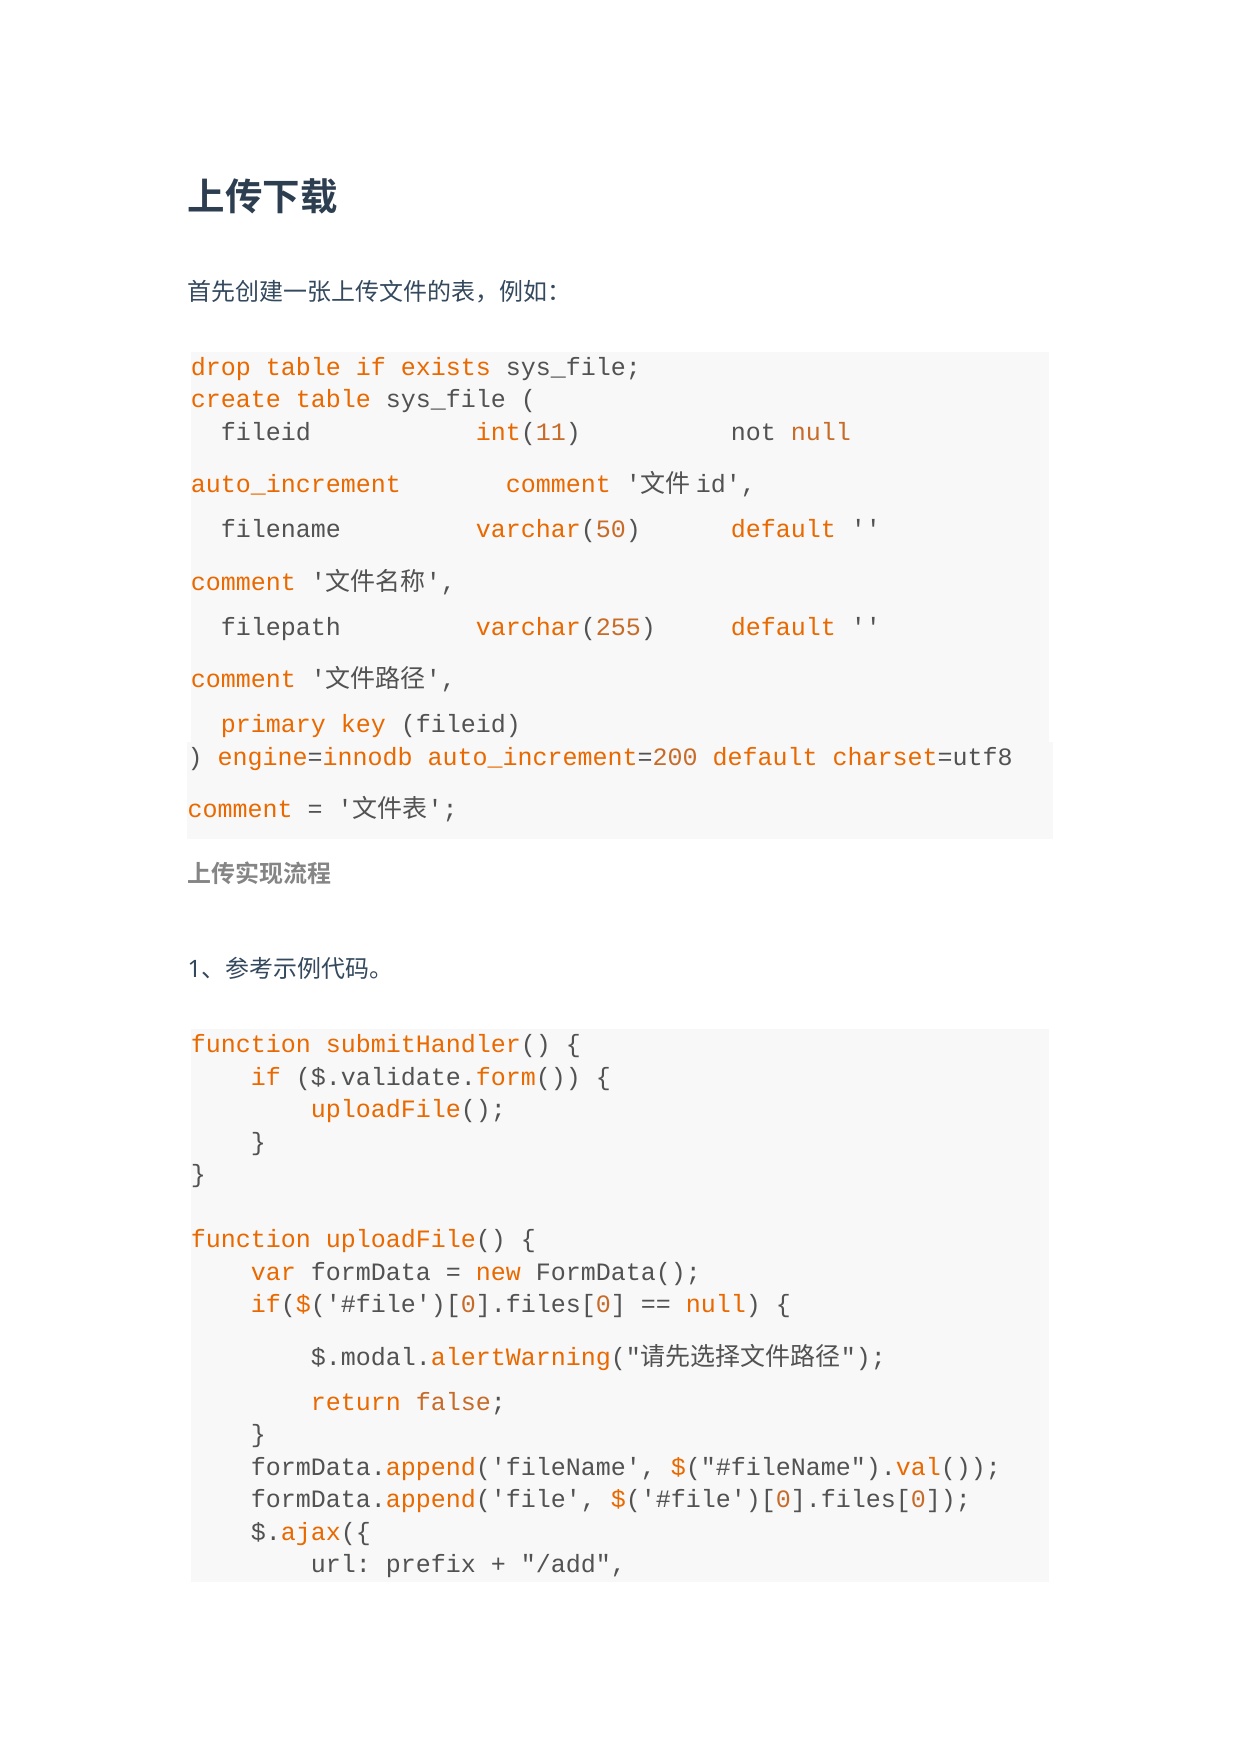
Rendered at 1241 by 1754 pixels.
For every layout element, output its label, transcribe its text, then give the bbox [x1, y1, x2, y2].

text drop table if exists sys_file; [191, 352, 1049, 384]
text $.ajax({ [191, 1517, 1049, 1549]
text if($('#file')[0].files[0] == null) { [191, 1289, 1049, 1322]
text function submitHandler() { [191, 1029, 1049, 1062]
text filepath varchar(255) default '' comment '文件路径', [191, 612, 1049, 709]
text return false; [191, 1387, 1049, 1419]
text } [191, 1159, 1049, 1192]
text $.modal.alertWarning("请先选择文件路径"); [191, 1322, 1049, 1387]
text 1、参考示例代码。 [187, 934, 1053, 999]
text 首先创建一张上传文件的表，例如： [187, 257, 1053, 322]
text } [191, 1127, 1049, 1159]
text var formData = new FormData(); [191, 1257, 1049, 1289]
text 上传下载 [187, 162, 1053, 227]
text filename varchar(50) default '' comment '文件名称', [191, 514, 1049, 612]
text ) engine=innodb auto_increment=200 default charset=utf8 comment = '文件表'; [187, 742, 1053, 839]
text uploadFile(); [191, 1094, 1049, 1127]
text url: prefix + "/add", [191, 1549, 1049, 1582]
text } [191, 1419, 1049, 1452]
text if ($.validate.form()) { [191, 1062, 1049, 1094]
text formData.append('file', $('#file')[0].files[0]); [191, 1484, 1049, 1517]
text function uploadFile() { [191, 1224, 1049, 1257]
text create table sys_file ( [191, 384, 1049, 417]
text primary key (fileid) [191, 709, 1049, 742]
text formData.append('fileName', $("#fileName").val()); [191, 1452, 1049, 1484]
text fileid int(11) not null auto_increment comment '文件id', [191, 417, 1049, 514]
text 上传实现流程 [187, 839, 1053, 904]
